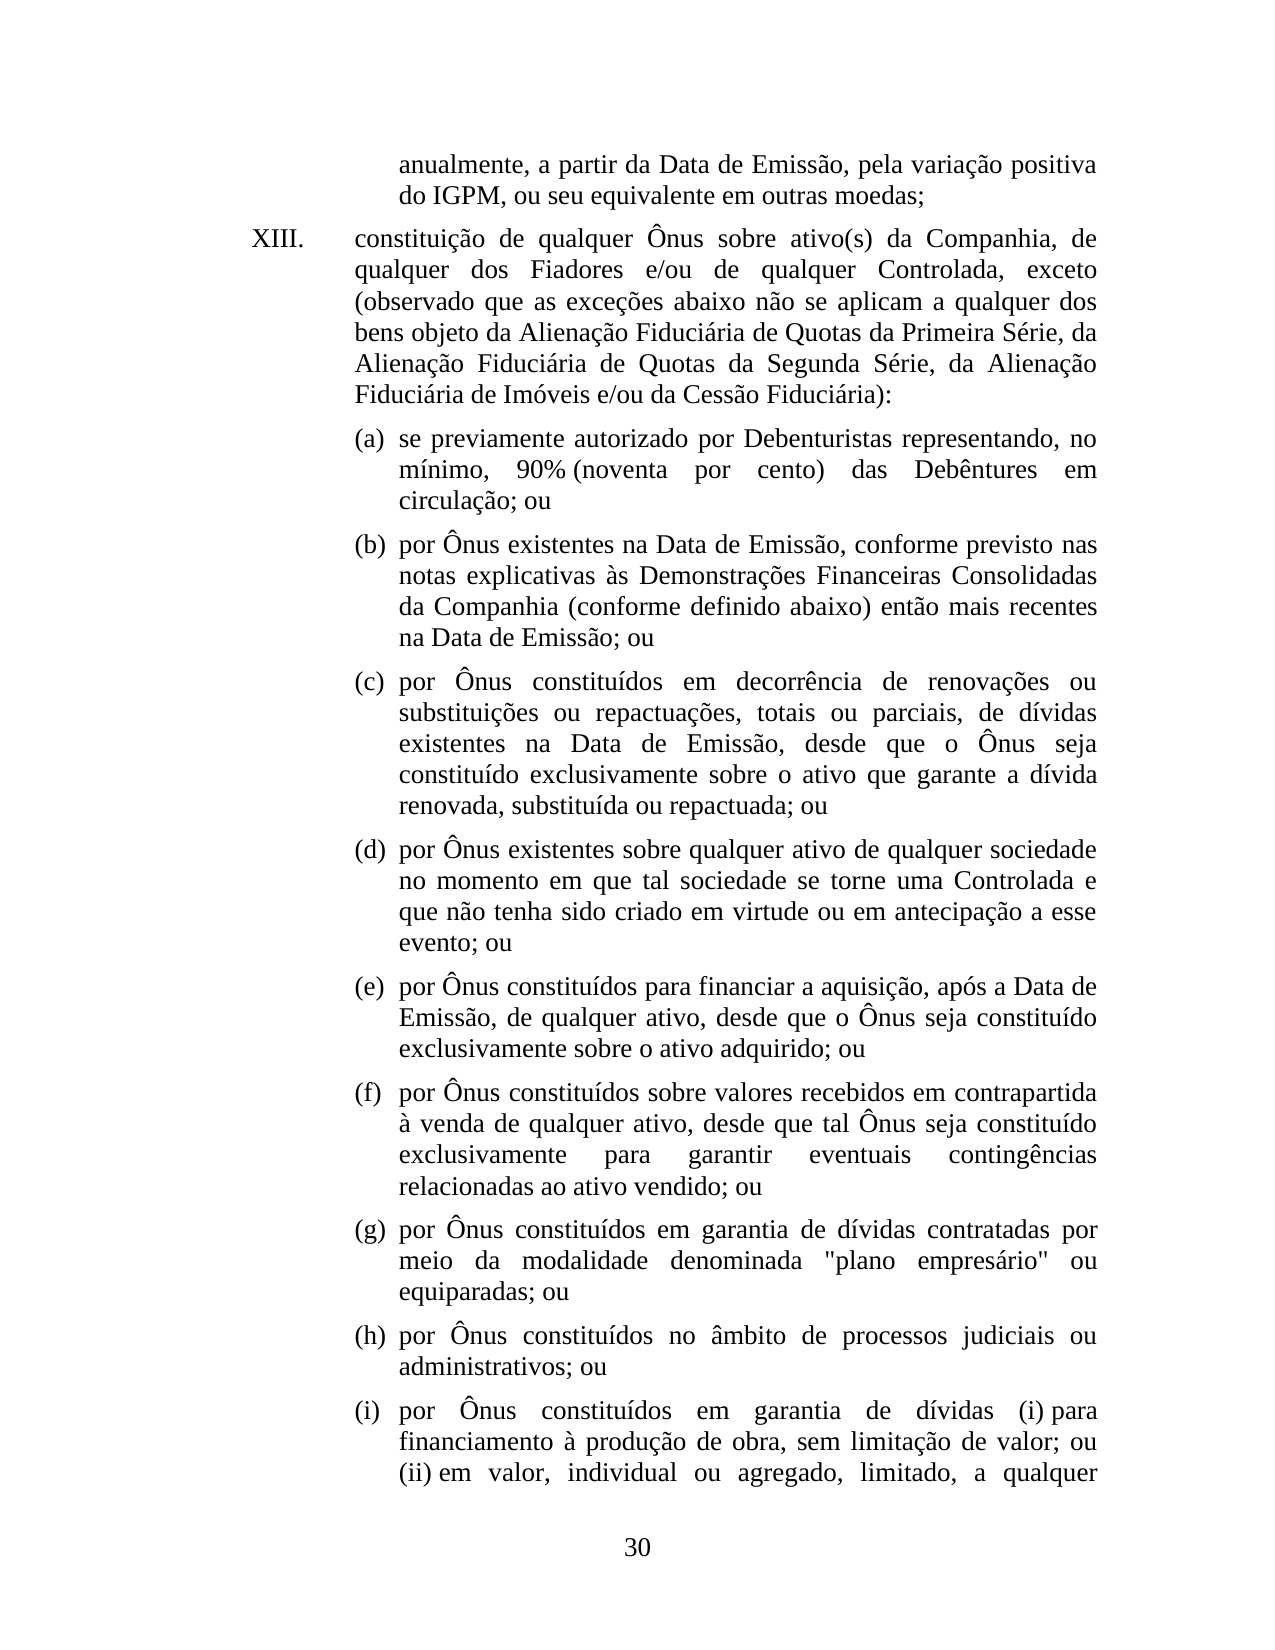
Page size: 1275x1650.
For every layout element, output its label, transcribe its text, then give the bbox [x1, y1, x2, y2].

list por Ônus constituídos em decorrência de renovações ou substituições ou repactuações, totais ou parciais, de dívidas existentes na Data de Emissão, desde que o Ônus seja constituído exclusivamente sobre o ativo que garante a dívida renovada, substituída ou repactuada; ou [354, 665, 1098, 821]
list por Ônus constituídos em garantia de dívidas contratadas por meio da modalidade denominada "plano empresário" ou equiparadas; ou [354, 1213, 1098, 1307]
list por Ônus constituídos no âmbito de processos judiciais ou administrativos; ou [354, 1319, 1098, 1381]
list se previamente autorizado por Debenturistas representando, no mínimo, 90% (noventa por cento) das Debêntures em circulação; ou [354, 422, 1098, 515]
list por Ônus existentes na Data de Emissão, conforme previsto nas notas explicativas às Demonstrações Financeiras Consolidadas da Companhia (conforme definido abaixo) então mais recentes na Data de Emissão; ou [354, 528, 1098, 652]
list por Ônus existentes sobre qualquer ativo de qualquer sociedade no momento em que tal sociedade se torne uma Controlada e que não tenha sido criado em virtude ou em antecipação a esse evento; ou [354, 833, 1098, 958]
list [354, 148, 1098, 210]
list por Ônus constituídos para financiar a aquisição, após a Data de Emissão, de qualquer ativo, desde que o Ônus seja constituído exclusivamente sobre o ativo adquirido; ou [354, 970, 1098, 1064]
list por Ônus constituídos sobre valores recebidos em contrapartida à venda de qualquer ativo, desde que tal Ônus seja constituído exclusivamente para garantir eventuais contingências relacionadas ao ativo vendido; ou [354, 1076, 1098, 1201]
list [354, 1394, 1098, 1487]
list constituição de qualquer Ônus sobre ativo(s) da Companhia, de qualquer dos Fiadores e/ou de qualquer Controlada, exceto (observado que as exceções abaixo não se aplicam a qualquer dos bens objeto da Alienação Fiduciária de Quotas da Primeira Série, da Alienação Fiduciária de Quotas da Segunda Série, da Alienação Fiduciária de Imóveis e/ou da Cessão Fiduciária): [251, 222, 1098, 409]
